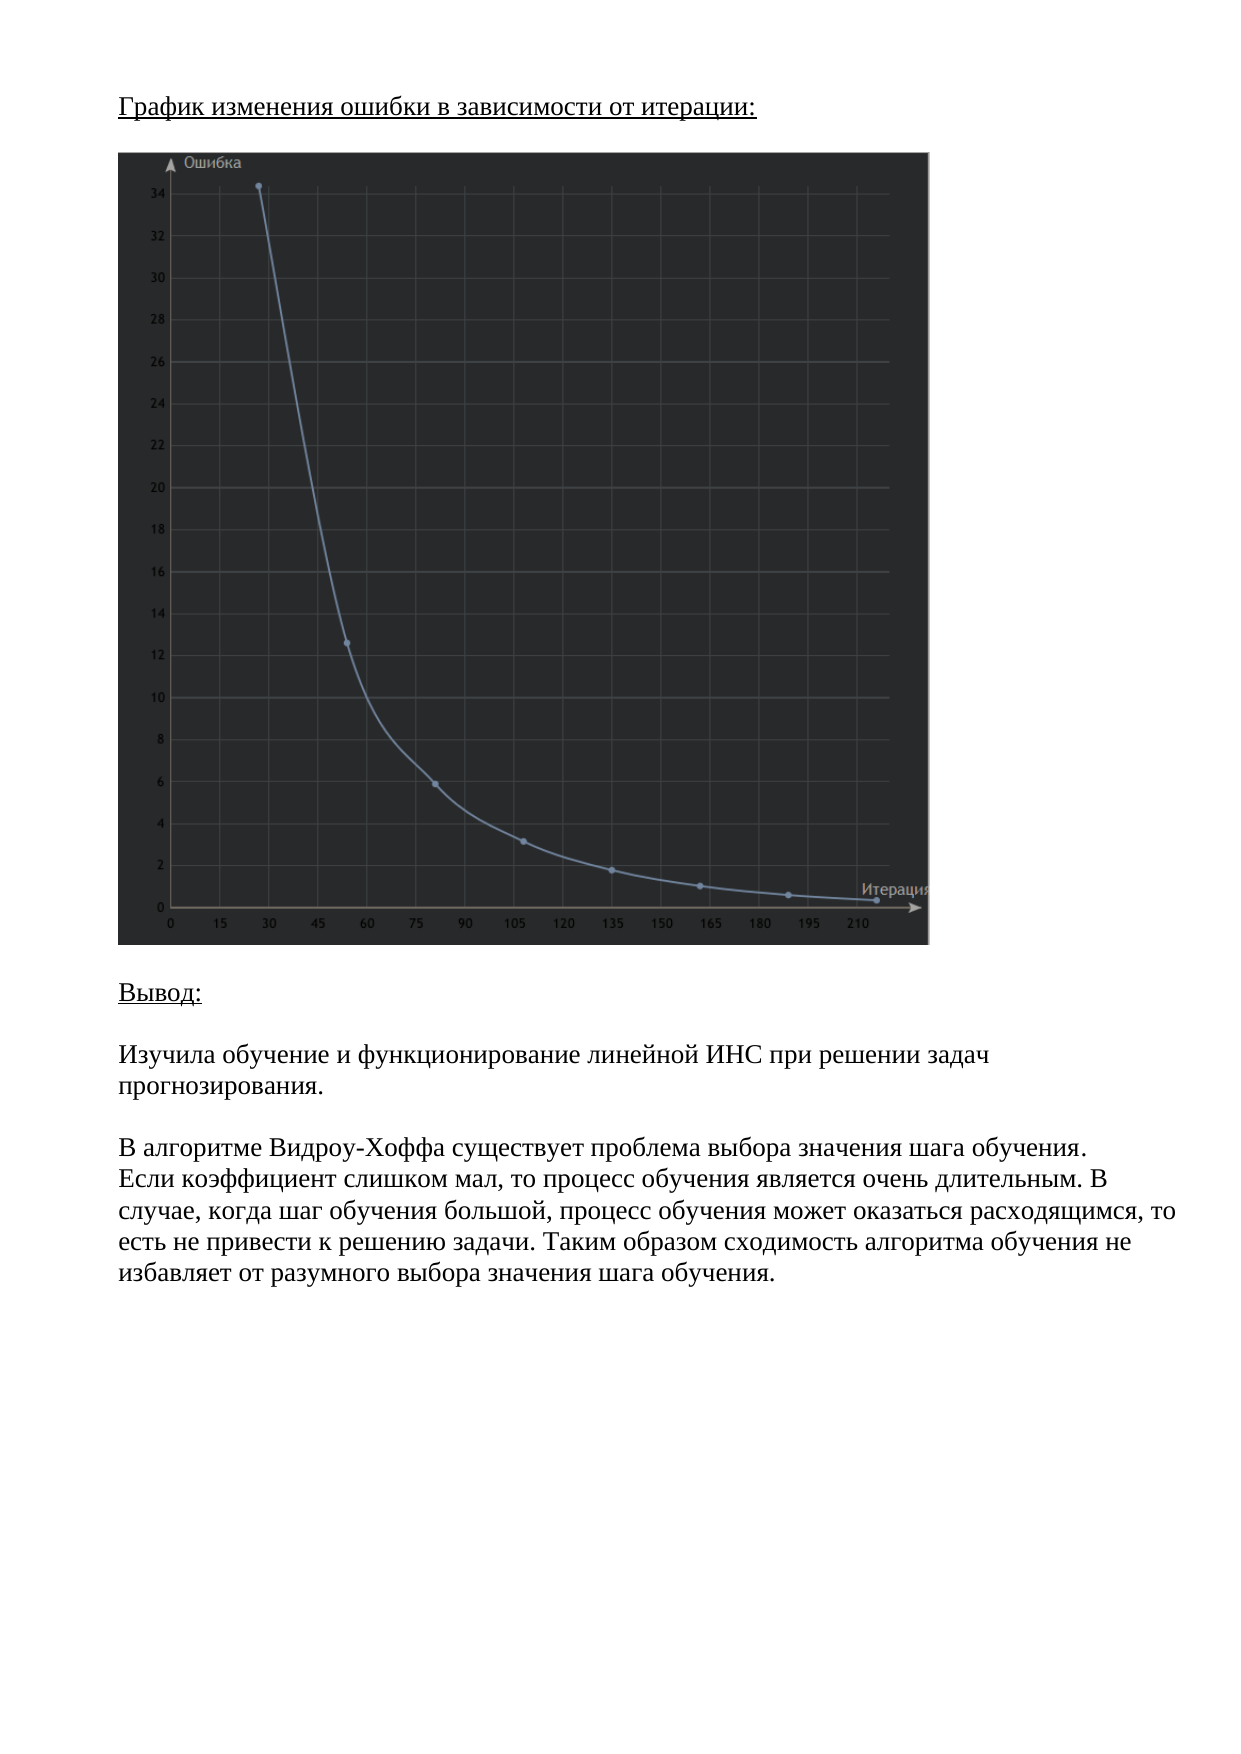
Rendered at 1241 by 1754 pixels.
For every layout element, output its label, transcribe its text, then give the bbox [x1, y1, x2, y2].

text График изменения ошибки в зависимости от итерации: [118, 90, 1181, 121]
picture [118, 152, 930, 945]
text В алгоритме Видроу-Хоффа существует проблема выбора значения шага обучения. [118, 1131, 1181, 1163]
text Вывод: [118, 976, 1181, 1007]
text Изучила обучение и функционирование линейной ИНС при решении задач [118, 1038, 1181, 1069]
text прогнозирования. [118, 1069, 1181, 1100]
text Если коэффициент слишком мал, то процесс обучения является очень длительным. В случае, когда шаг обучения большой, процесс обучения может оказаться расходящимся, то есть не привести к решению задачи. Таким образом сходимость алгоритма обучения не избавляет от разумного выбора значения шага обучения. [118, 1163, 1181, 1287]
